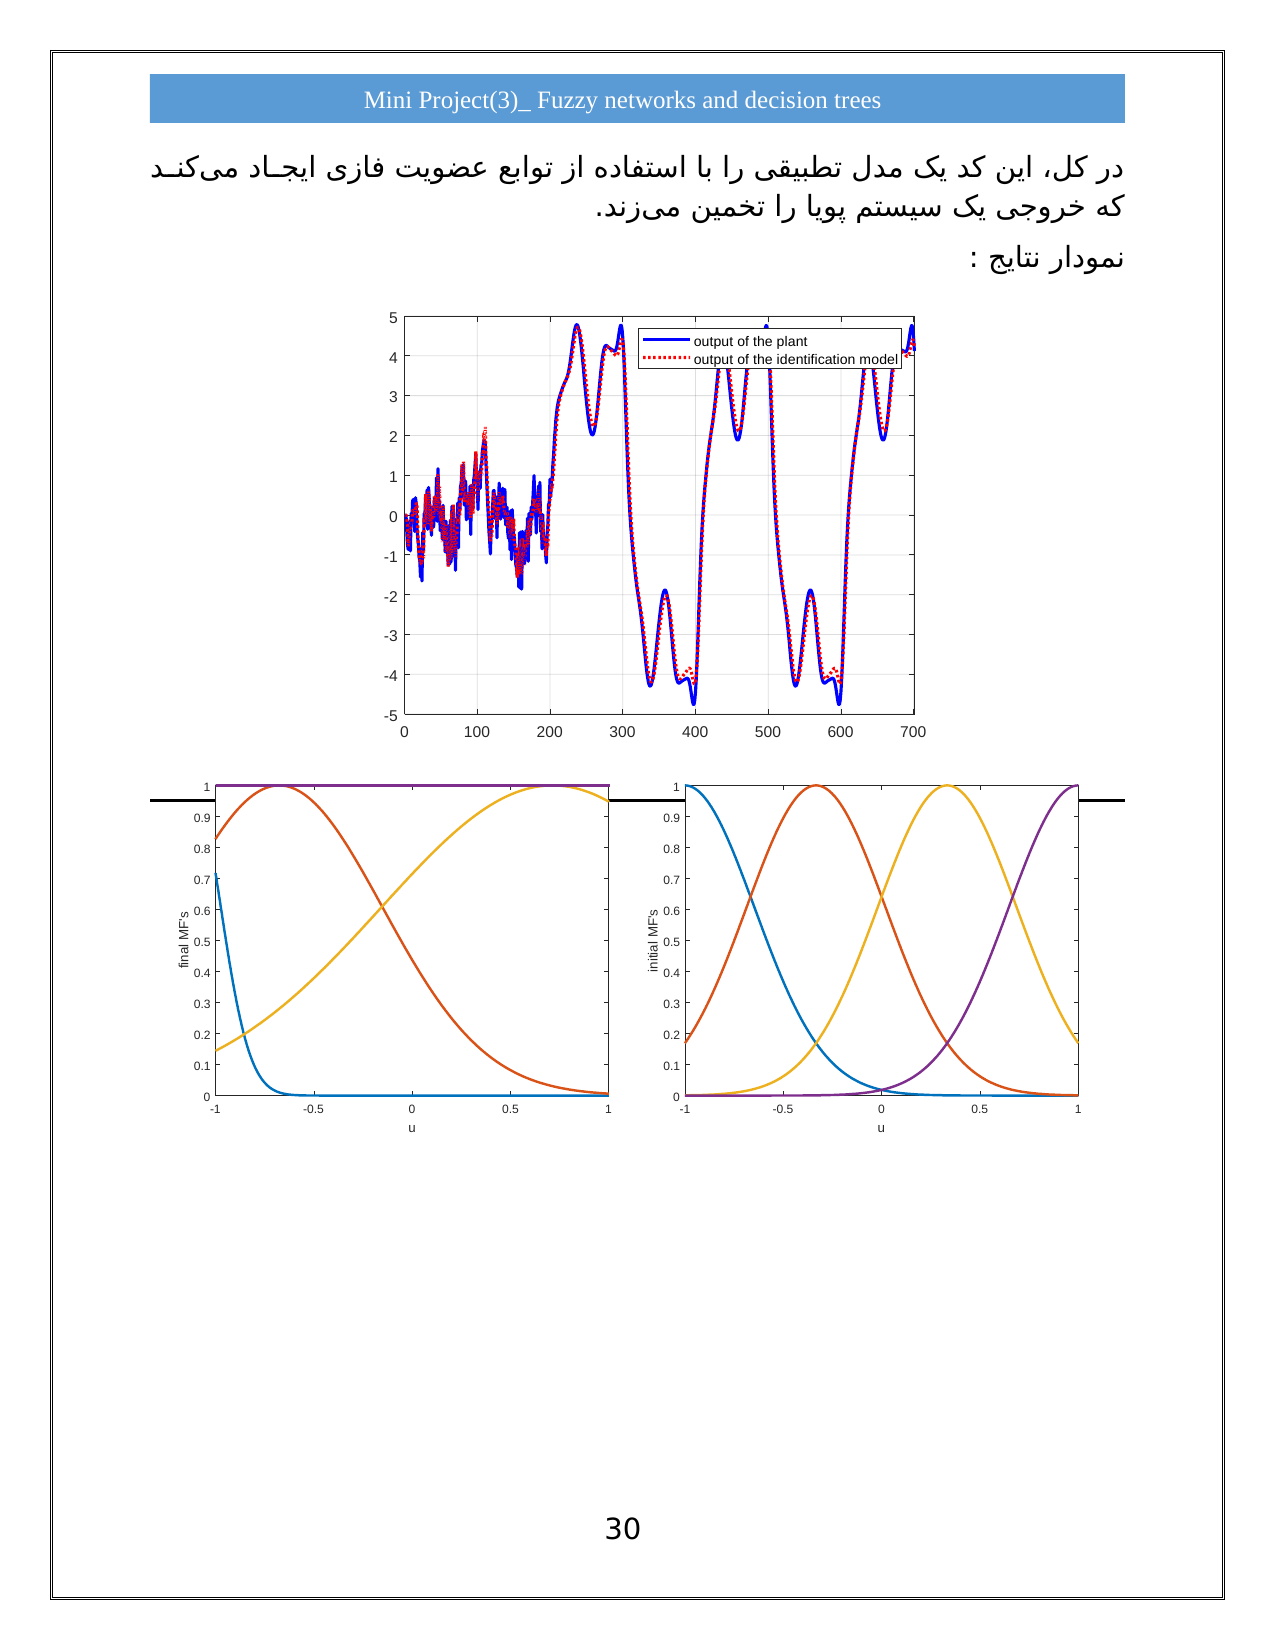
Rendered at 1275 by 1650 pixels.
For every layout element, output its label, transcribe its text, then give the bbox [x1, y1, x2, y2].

text در کل، این کد یک مدل تطبیقی را با استفاده از توابع عضویت فازی ایجاد می‌کند که خروجی یک سیستم پویا را تخمین می‌زند. [150, 150, 1125, 223]
text نمودار نتایج : [150, 240, 1125, 274]
